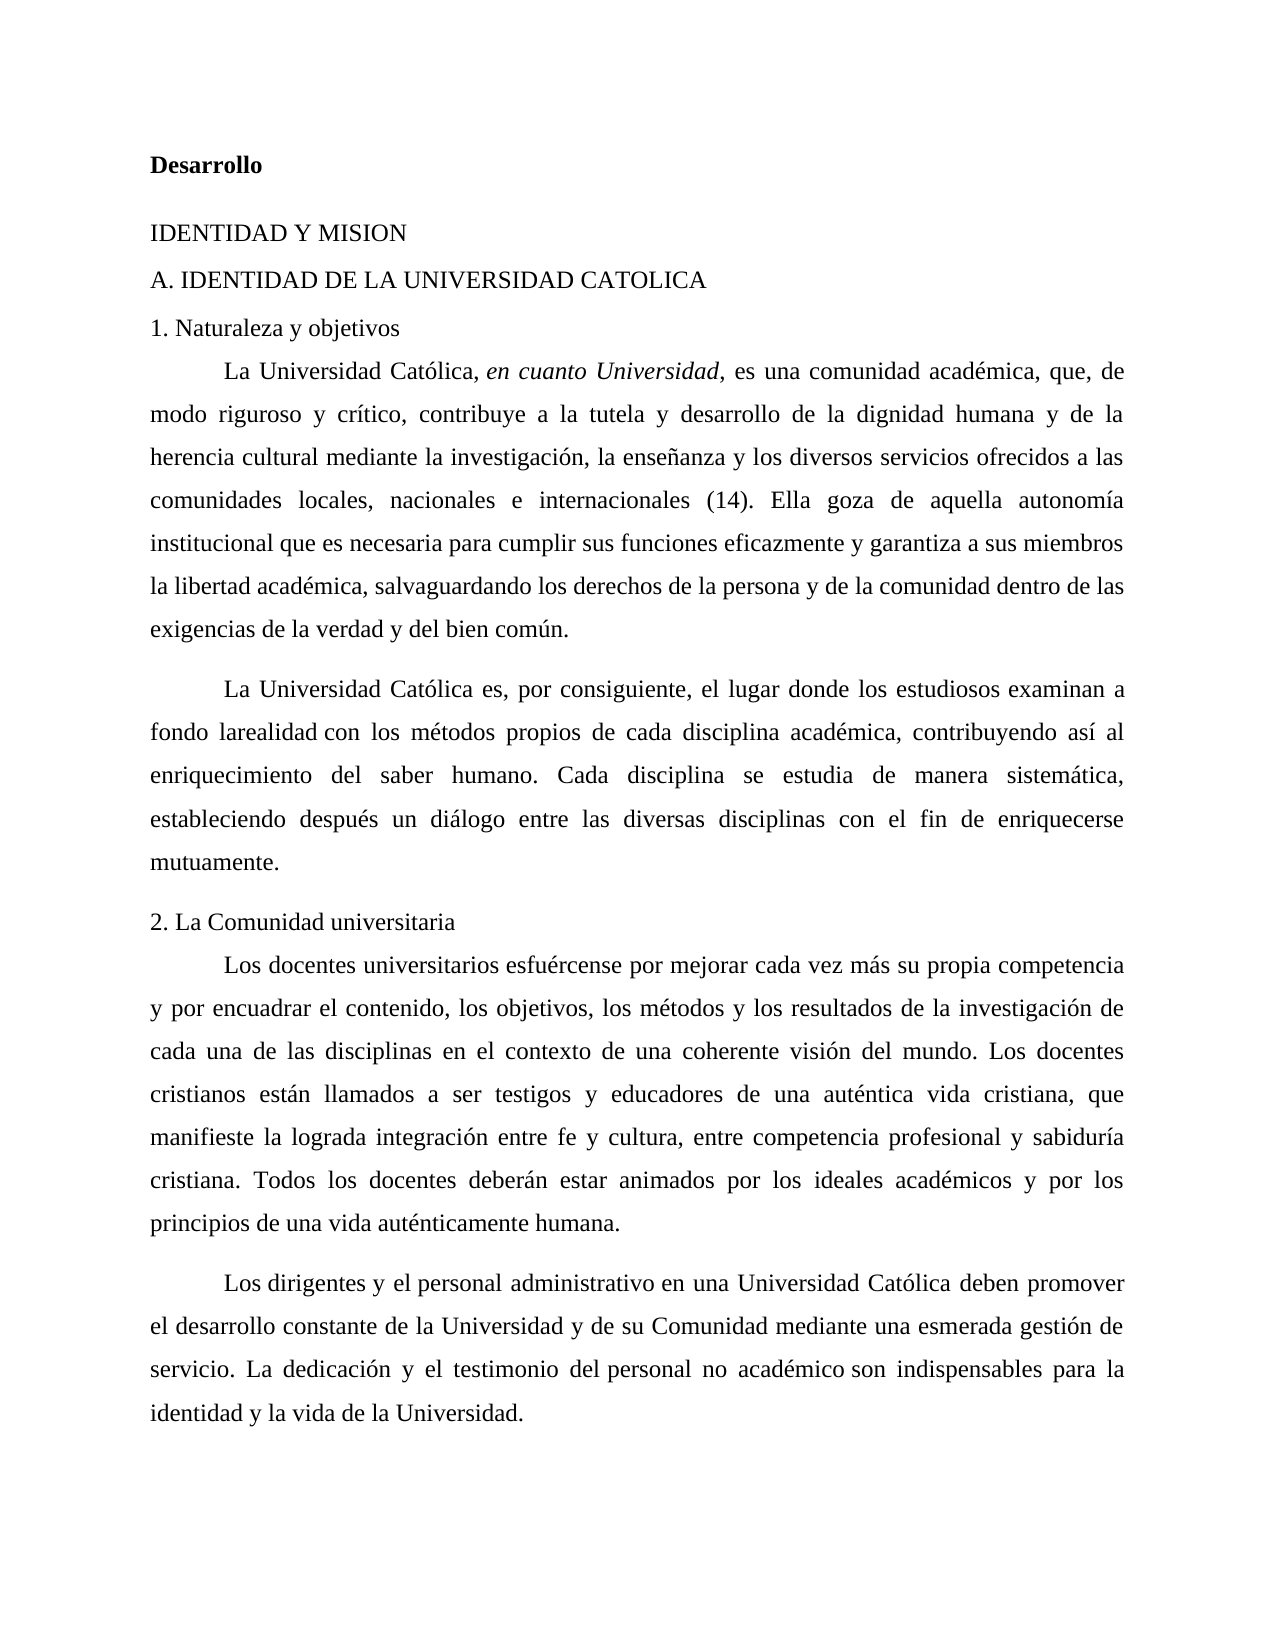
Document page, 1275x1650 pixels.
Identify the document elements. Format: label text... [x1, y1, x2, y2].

subtitle IDENTIDAD Y MISION [150, 218, 1125, 247]
subtitle A. IDENTIDAD DE LA UNIVERSIDAD CATOLICA [150, 265, 1125, 294]
subtitle 2. La Comunidad universitaria [150, 907, 1125, 935]
text La Universidad Católica es, por consiguiente, el lugar donde los estudiosos examinan a fondo larealidad con los métodos propios de cada disciplina académica, contribuyendo así al enriquecimiento del saber humano. Cada disciplina se estudia de manera sistemática, estableciendo después un diálogo entre las diversas disciplinas con el fin de enriquecerse mutuamente. [150, 674, 1125, 876]
text La Universidad Católica, en cuanto Universidad, es una comunidad académica, que, de modo riguroso y crítico, contribuye a la tutela y desarrollo de la dignidad humana y de la herencia cultural mediante la investigación, la enseñanza y los diversos servicios ofrecidos a las comunidades locales, nacionales e internacionales (14). Ella goza de aquella autonomía institucional que es necesaria para cumplir sus funciones eficazmente y garantiza a sus miembros la libertad académica, salvaguardando los derechos de la persona y de la comunidad dentro de las exigencias de la verdad y del bien común. [150, 356, 1125, 643]
text Los dirigentes y el personal administrativo en una Universidad Católica deben promover el desarrollo constante de la Universidad y de su Comunidad mediante una esmerada gestión de servicio. La dedicación y el testimonio del personal no académico son indispensables para la identidad y la vida de la Universidad. [150, 1268, 1125, 1426]
text Los docentes universitarios esfuércense por mejorar cada vez más su propia competencia y por encuadrar el contenido, los objetivos, los métodos y los resultados de la investigación de cada una de las disciplinas en el contexto de una coherente visión del mundo. Los docentes cristianos están llamados a ser testigos y educadores de una auténtica vida cristiana, que manifieste la lograda integración entre fe y cultura, entre competencia profesional y sabiduría cristiana. Todos los docentes deberán estar animados por los ideales académicos y por los principios de una vida auténticamente humana. [150, 950, 1125, 1237]
subtitle Desarrollo [150, 150, 1125, 179]
subtitle 1. Naturaleza y objetivos [150, 313, 1125, 341]
